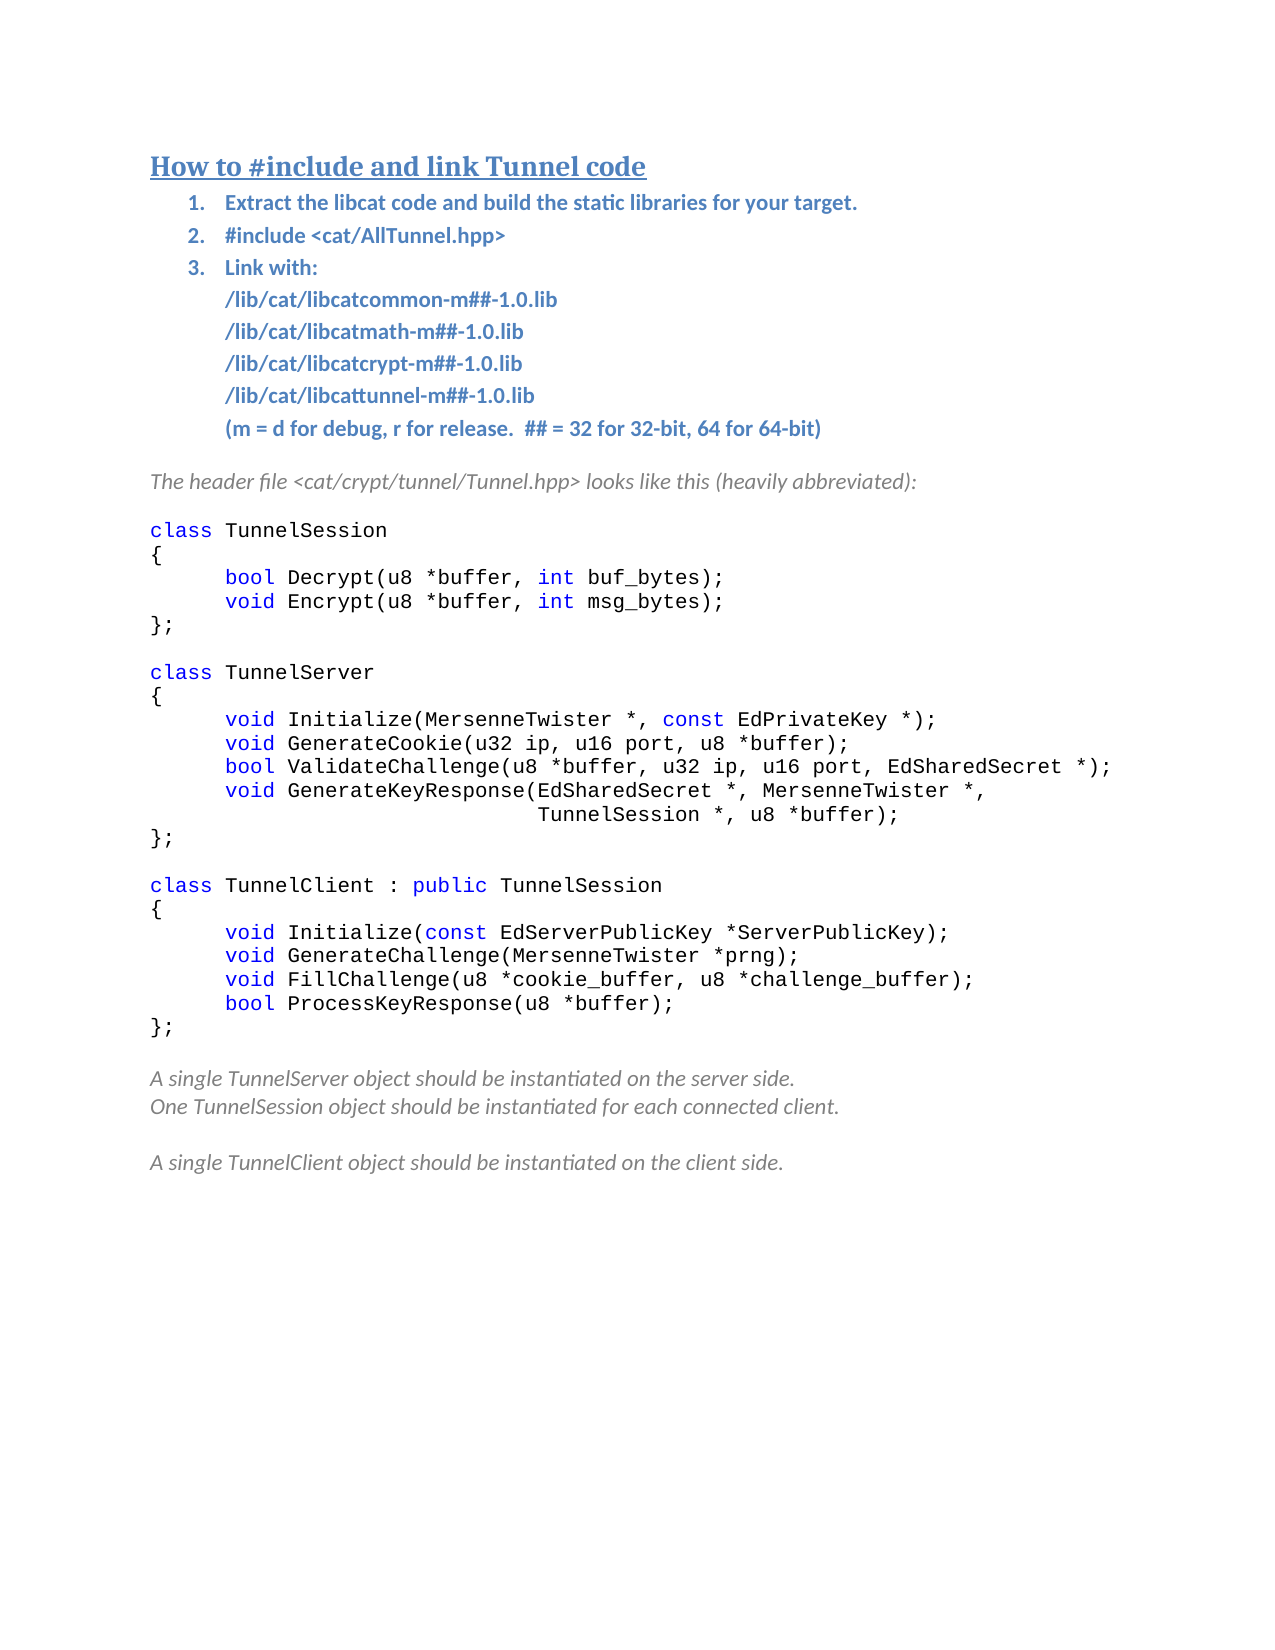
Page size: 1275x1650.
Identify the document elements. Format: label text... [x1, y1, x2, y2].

text void GenerateCookie(u32 ip, u16 port, u8 *buffer); [150, 733, 1125, 756]
text A single TunnelClient object should be instantiated on the client side. [150, 1148, 1125, 1176]
text { [150, 685, 1125, 709]
list Link with: /lib/cat/libcatcommon-m##-1.0.lib /lib/cat/libcatmath-m##-1.0.lib /lib/cat/libcatcrypt-m##-1.0.lib /lib/cat/libcattunnel-m##-1.0.lib (m = d for debug, r for release. ## = 32 for 32-bit, 64 for 64-bit) [187, 253, 1125, 442]
subtitle How to #include and link Tunnel code [150, 150, 1125, 183]
text The header file <cat/crypt/tunnel/Tunnel.hpp> looks like this (heavily abbreviated): [150, 467, 1125, 495]
text void GenerateKeyResponse(EdSharedSecret *, MersenneTwister *, [150, 780, 1125, 804]
text class TunnelSession [150, 520, 1125, 543]
text class TunnelServer [150, 662, 1125, 685]
text TunnelSession *, u8 *buffer); [450, 804, 1125, 827]
text { [150, 543, 1125, 567]
text void GenerateChallenge(MersenneTwister *prng); [150, 946, 1125, 969]
text One TunnelSession object should be instantiated for each connected client. [150, 1092, 1125, 1120]
text bool ValidateChallenge(u8 *buffer, u32 ip, u16 port, EdSharedSecret *); [150, 756, 1125, 780]
text void FillChallenge(u8 *cookie_buffer, u8 *challenge_buffer); [150, 969, 1125, 993]
text bool ProcessKeyResponse(u8 *buffer); [150, 993, 1125, 1016]
text A single TunnelServer object should be instantiated on the server side. [150, 1064, 1125, 1092]
text { [150, 898, 1125, 922]
list Extract the libcat code and build the static libraries for your target. [187, 188, 1125, 217]
text }; [150, 614, 1125, 638]
text void Initialize(const EdServerPublicKey *ServerPublicKey); [150, 922, 1125, 946]
text }; [150, 827, 1125, 851]
text bool Decrypt(u8 *buffer, int buf_bytes); [150, 567, 1125, 591]
text class TunnelClient : public TunnelSession [150, 874, 1125, 898]
text void Encrypt(u8 *buffer, int msg_bytes); [150, 591, 1125, 614]
text void Initialize(MersenneTwister *, const EdPrivateKey *); [150, 709, 1125, 733]
text }; [150, 1016, 1125, 1040]
list #include <cat/AllTunnel.hpp> [187, 221, 1125, 249]
